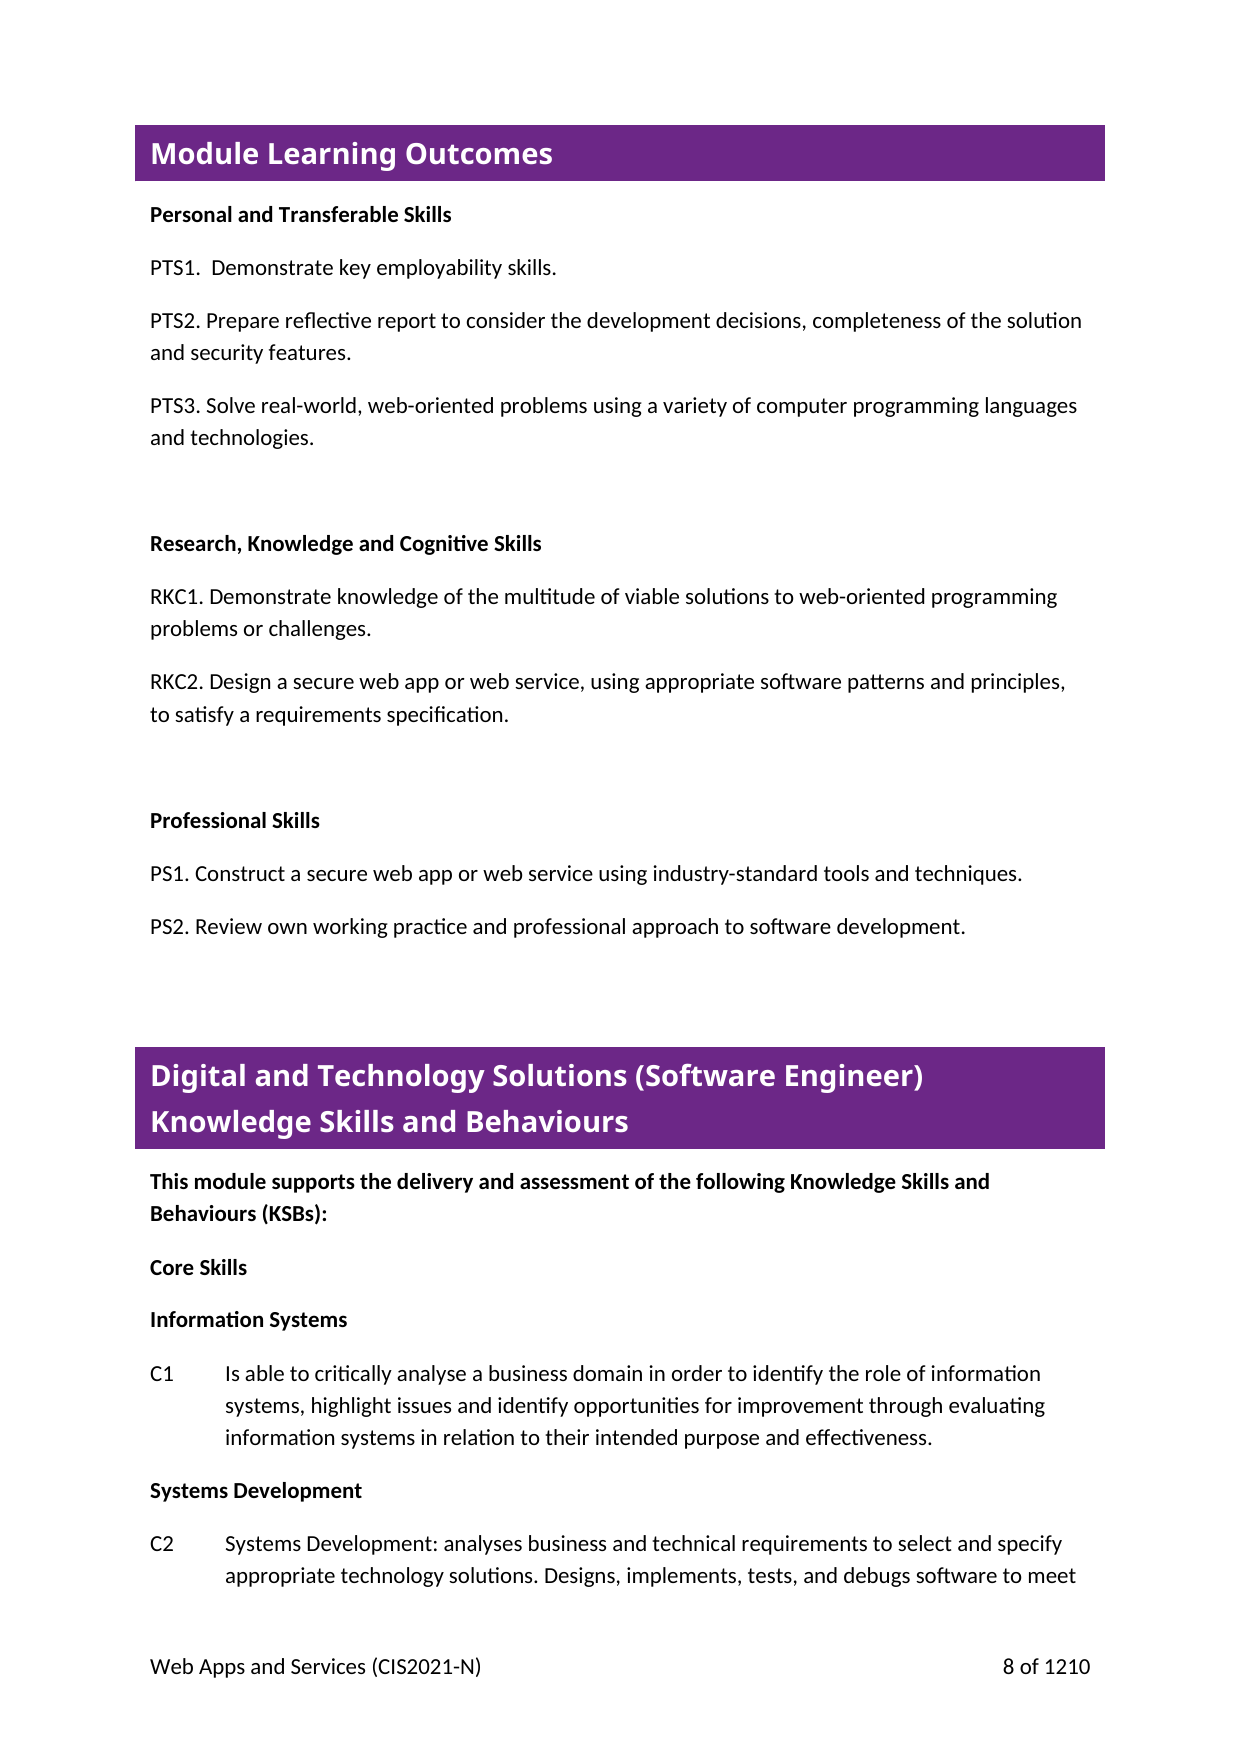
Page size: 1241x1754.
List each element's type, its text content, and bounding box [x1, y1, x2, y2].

subtitle Module Learning Outcomes [142, 131, 1098, 175]
text RKC1. Demonstrate knowledge of the multitude of viable solutions to web-oriented programming problems or challenges. [150, 582, 1090, 642]
text PTS3. Solve real-world, web-oriented problems using a variety of computer programming languages and technologies. [150, 391, 1090, 451]
subtitle Digital and Technology Solutions (Software Engineer) [142, 1053, 1098, 1093]
text PTS1. Demonstrate key employability skills. [150, 253, 1090, 281]
text Core Skills [150, 1253, 1090, 1281]
text PS1. Construct a secure web app or web service using industry-standard tools and techniques. [150, 859, 1090, 887]
text PTS2. Prepare reflective report to consider the development decisions, completeness of the solution and security features. [150, 306, 1090, 366]
subtitle Knowledge Skills and Behaviours [142, 1093, 1098, 1143]
text Personal and Transferable Skills [150, 200, 1090, 228]
text C1 Is able to critically analyse a business domain in order to identify the role of information systems, highlight issues and identify opportunities for improvement through evaluating information systems in relation to their intended purpose and effectiveness. [150, 1359, 1090, 1451]
text RKC2. Design a secure web app or web service, using appropriate software patterns and principles, to satisfy a requirements specification. [150, 667, 1090, 728]
text Research, Knowledge and Cognitive Skills [150, 529, 1090, 557]
text Information Systems [150, 1306, 1090, 1334]
text PS2. Review own working practice and professional approach to software development. [150, 912, 1090, 940]
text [150, 1529, 1090, 1589]
text Systems Development [150, 1476, 1090, 1504]
text Professional Skills [150, 806, 1090, 834]
text This module supports the delivery and assessment of the following Knowledge Skills and Behaviours (KSBs): [150, 1167, 1090, 1228]
